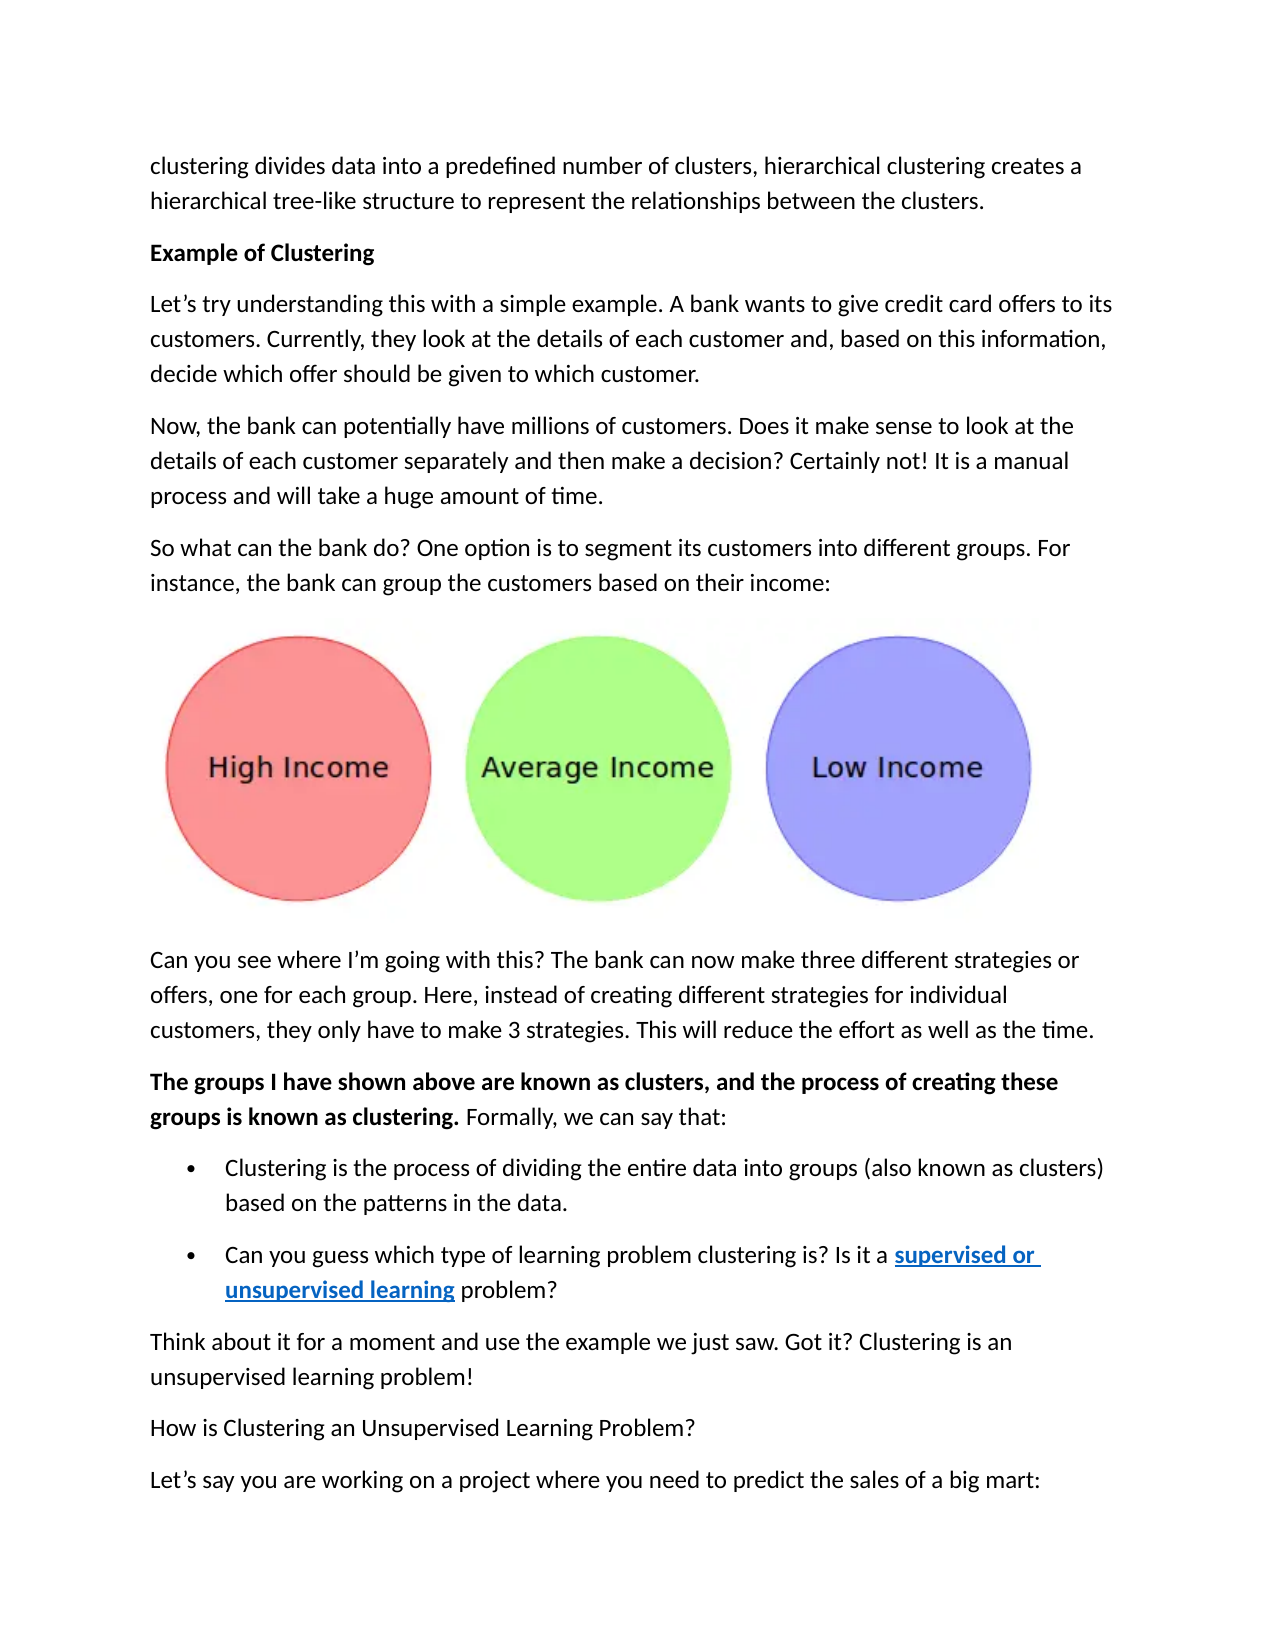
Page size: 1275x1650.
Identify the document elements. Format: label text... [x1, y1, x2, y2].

text Can you see where I’m going with this? The bank can now make three different strategies or offers, one for each group. Here, instead of creating different strategies for individual customers, they only have to make 3 strategies. This will reduce the effort as well as the time. [150, 944, 1125, 1045]
picture [150, 618, 1039, 923]
text Let’s try understanding this with a simple example. A bank wants to give credit card offers to its customers. Currently, they look at the details of each customer and, based on this information, decide which offer should be given to which customer. [150, 288, 1125, 389]
text Let’s say you are working on a project where you need to predict the sales of a big mart: [150, 1464, 1125, 1495]
list Clustering is the process of dividing the entire data into groups (also known as clusters) based on the patterns in the data. [187, 1152, 1125, 1218]
text Now, the bank can potentially have millions of customers. Does it make sense to look at the details of each customer separately and then make a decision? Certainly not! It is a manual process and will take a huge amount of time. [150, 410, 1125, 511]
text Think about it for a moment and use the example we just saw. Got it? Clustering is an unsupervised learning problem! [150, 1326, 1125, 1391]
text How is Clustering an Unsupervised Learning Problem? [150, 1412, 1125, 1443]
text Example of Clustering [150, 237, 1125, 267]
list Can you guess which type of learning problem clustering is? Is it a supervised or unsupervised learning problem? [187, 1239, 1125, 1305]
text The groups I have shown above are known as clusters, and the process of creating these groups is known as clustering. Formally, we can say that: [150, 1066, 1125, 1131]
text So what can the bank do? One option is to segment its customers into different groups. For instance, the bank can group the customers based on their income: [150, 532, 1125, 597]
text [150, 150, 1125, 216]
